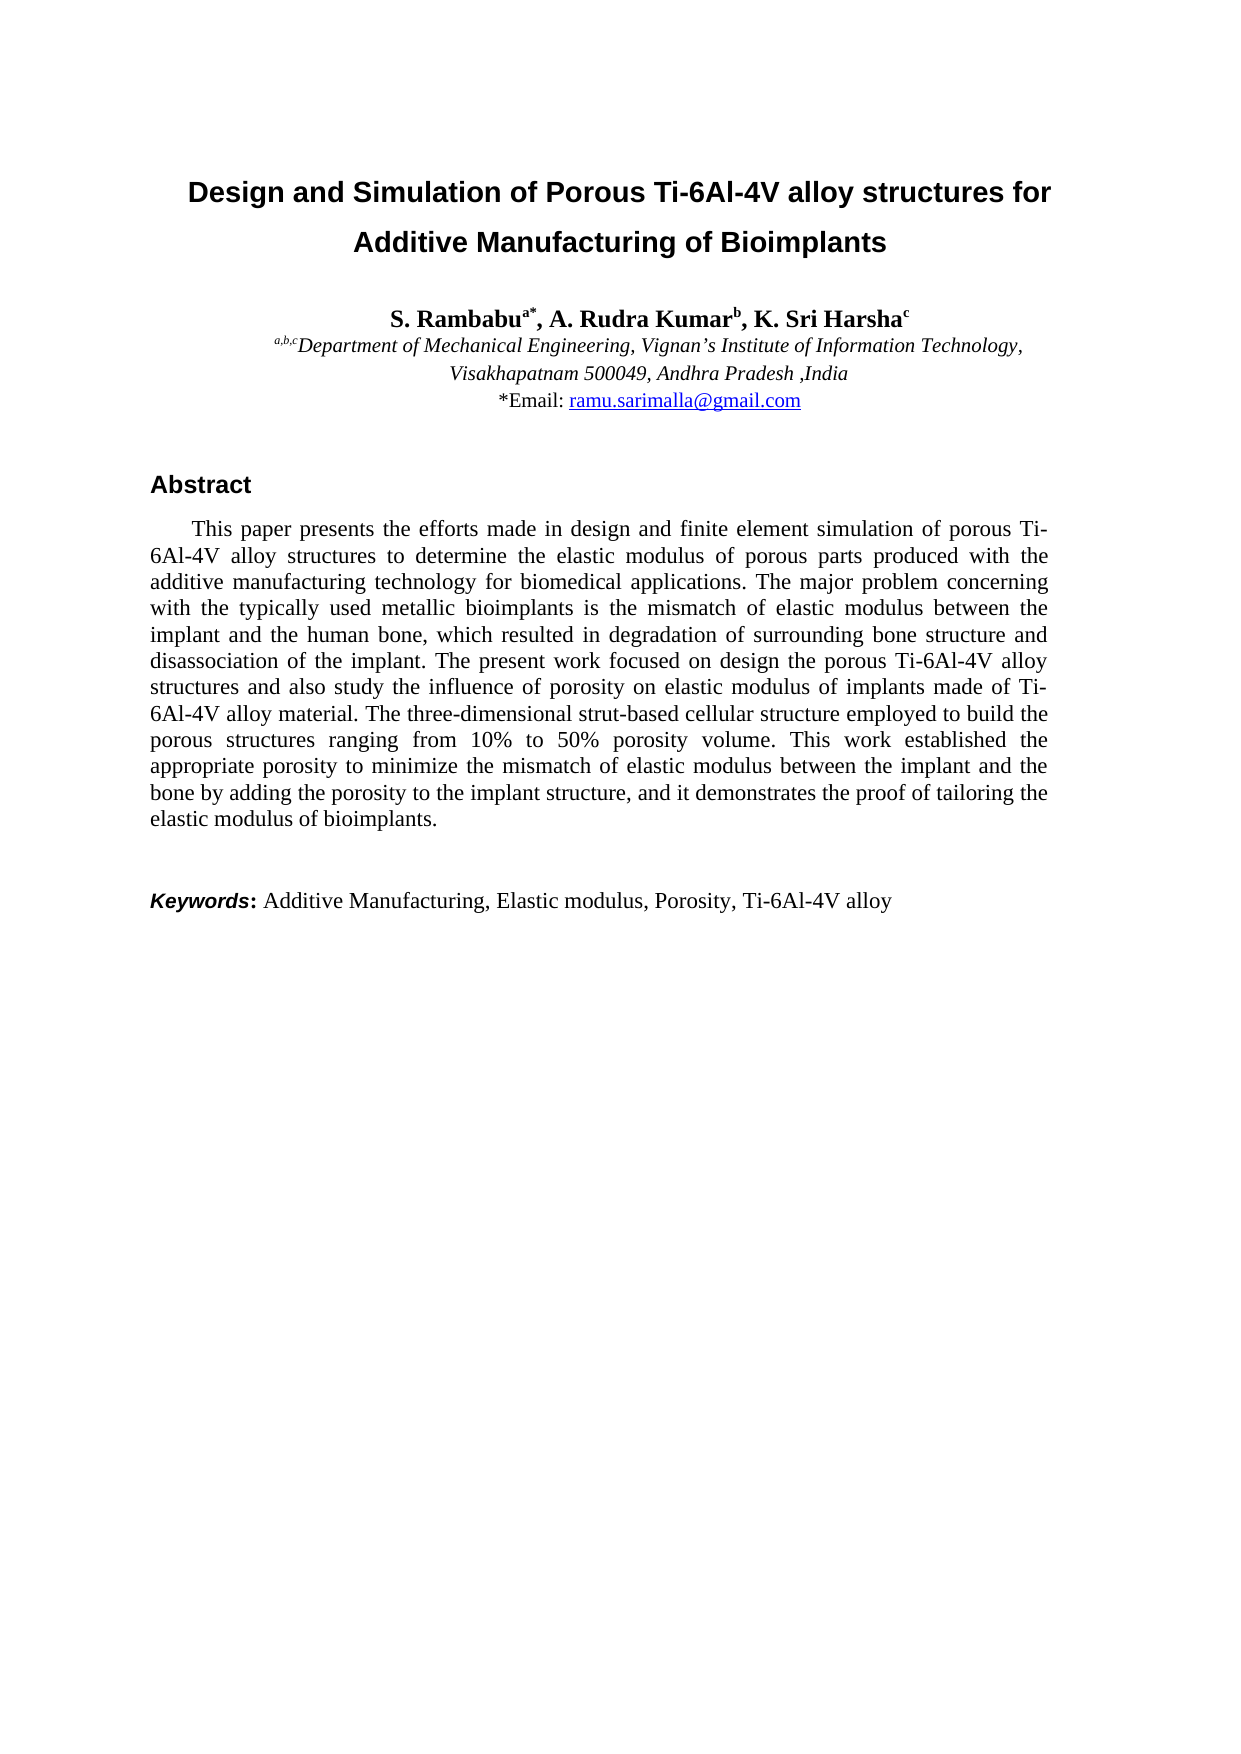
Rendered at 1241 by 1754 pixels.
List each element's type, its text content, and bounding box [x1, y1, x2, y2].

text *Email: ramu.sarimalla@gmail.com [209, 388, 1090, 412]
text S. Rambabua*, A. Rudra Kumarb, K. Sri Harshac [209, 304, 1090, 333]
text Keywords: Additive Manufacturing, Elastic modulus, Porosity, Ti-6Al-4V alloy [150, 887, 1090, 913]
title Design and Simulation of Porous Ti-6Al-4V alloy structures for Additive Manufacturing of Bioimplants [150, 175, 1090, 259]
text This paper presents the efforts made in design and finite element simulation of porous Ti-6Al-4V alloy structures to determine the elastic modulus of porous parts produced with the additive manufacturing technology for biomedical applications. The major problem concerning with the typically used metallic bioimplants is the mismatch of elastic modulus between the implant and the human bone, which resulted in degradation of surrounding bone structure and disassociation of the implant. The present work focused on design the porous Ti-6Al-4V alloy structures and also study the influence of porosity on elastic modulus of implants made of Ti-6Al-4V alloy material. The three-dimensional strut-based cellular structure employed to build the porous structures ranging from 10% to 50% porosity volume. This work established the appropriate porosity to minimize the mismatch of elastic modulus between the implant and the bone by adding the porosity to the implant structure, and it demonstrates the proof of tailoring the elastic modulus of bioimplants. [150, 515, 1049, 832]
text a,b,cDepartment of Mechanical Engineering, Vignan’s Institute of Information Technology, Visakhapatnam 500049, Andhra Pradesh ,India [209, 333, 1090, 385]
text Abstract [150, 470, 1049, 499]
